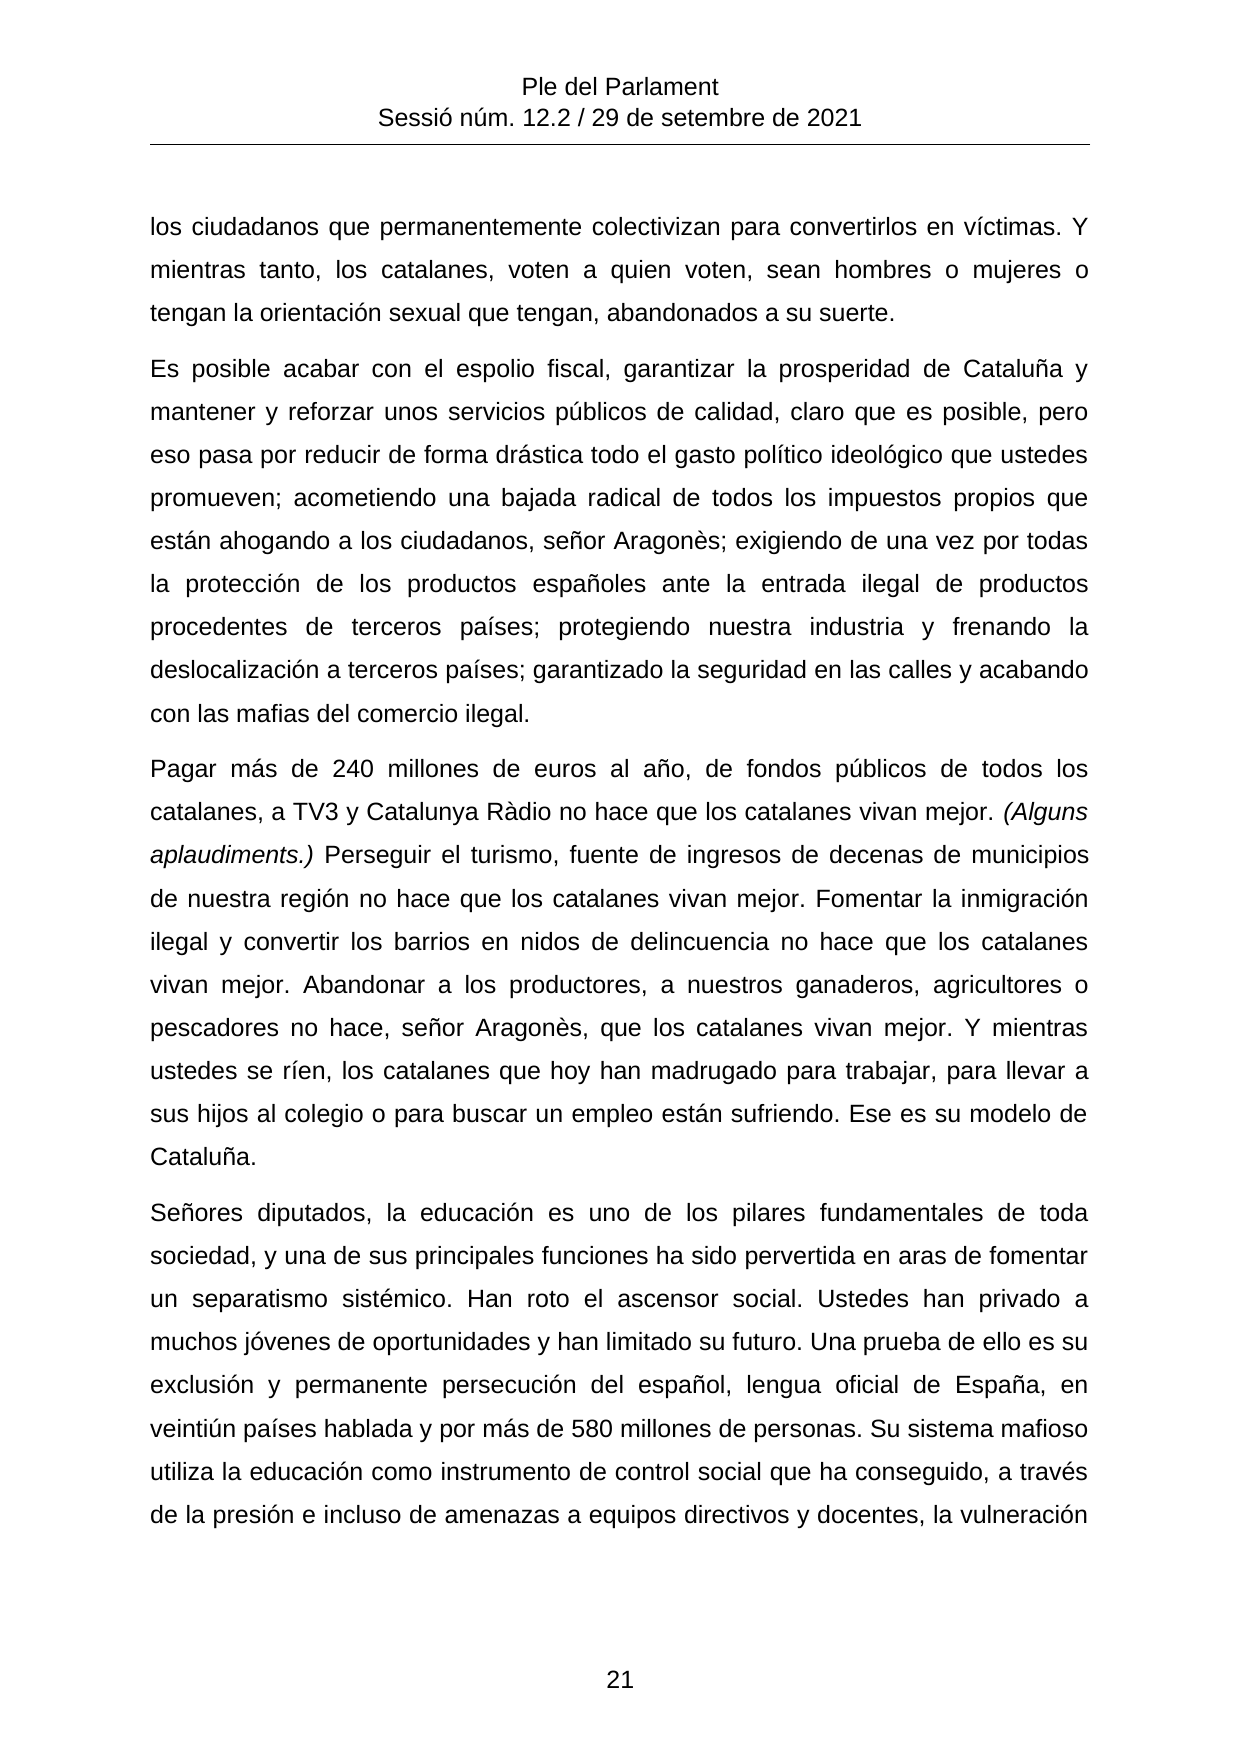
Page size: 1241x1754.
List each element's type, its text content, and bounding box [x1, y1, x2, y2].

text Es posible acabar con el espolio fiscal, garantizar la prosperidad de Cataluña y mantener y reforzar unos servicios públicos de calidad, claro que es posible, pero eso pasa por reducir de forma drástica todo el gasto político ideológico que ustedes promueven; acometiendo una bajada radical de todos los impuestos propios que están ahogando a los ciudadanos, señor Aragonès; exigiendo de una vez por todas la protección de los productos españoles ante la entrada ilegal de productos procedentes de terceros países; protegiendo nuestra industria y frenando la deslocalización a terceros países; garantizado la seguridad en las calles y acabando con las mafias del comercio ilegal. [150, 354, 1090, 727]
text Pagar más de 240 millones de euros al año, de fondos públicos de todos los catalanes, a TV3 y Catalunya Ràdio no hace que los catalanes vivan mejor. (Alguns aplaudiments.) Perseguir el turismo, fuente de ingresos de decenas de municipios de nuestra región no hace que los catalanes vivan mejor. Fomentar la inmigración ilegal y convertir los barrios en nidos de delincuencia no hace que los catalanes vivan mejor. Abandonar a los productores, a nuestros ganaderos, agricultores o pescadores no hace, señor Aragonès, que los catalanes vivan mejor. Y mientras ustedes se ríen, los catalanes que hoy han madrugado para trabajar, para llevar a sus hijos al colegio o para buscar un empleo están sufriendo. Ese es su modelo de Cataluña. [150, 754, 1090, 1171]
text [150, 1198, 1090, 1529]
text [150, 212, 1090, 327]
